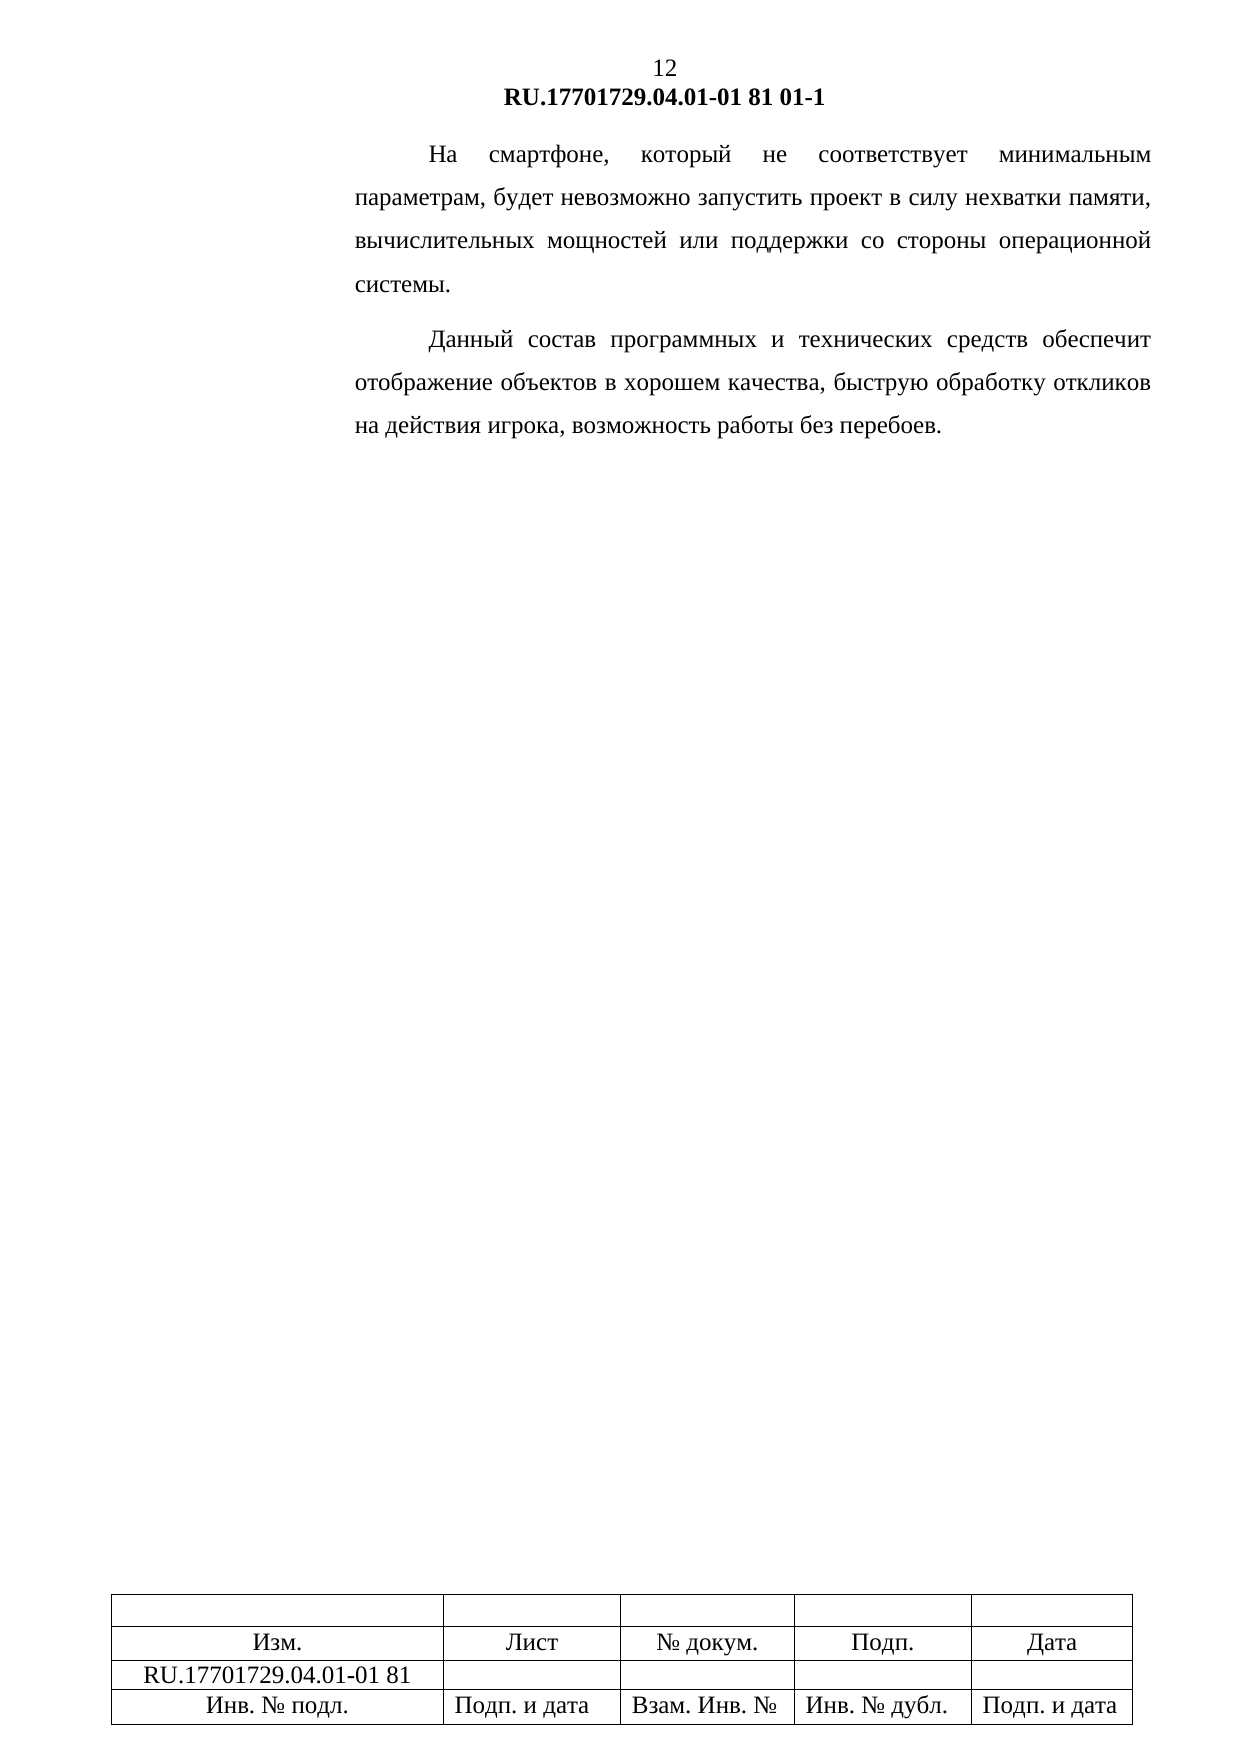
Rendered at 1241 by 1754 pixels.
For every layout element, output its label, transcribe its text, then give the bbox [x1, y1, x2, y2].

text Данный состав программных и технических средств обеспечит отображение объектов в хорошем качества, быструю обработку откликов на действия игрока, возможность работы без перебоев. [354, 324, 1152, 439]
text На смартфоне, который не соответствует минимальным параметрам, будет невозможно запустить проект в силу нехватки памяти, вычислительных мощностей или поддержки со стороны операционной системы. [354, 139, 1152, 297]
